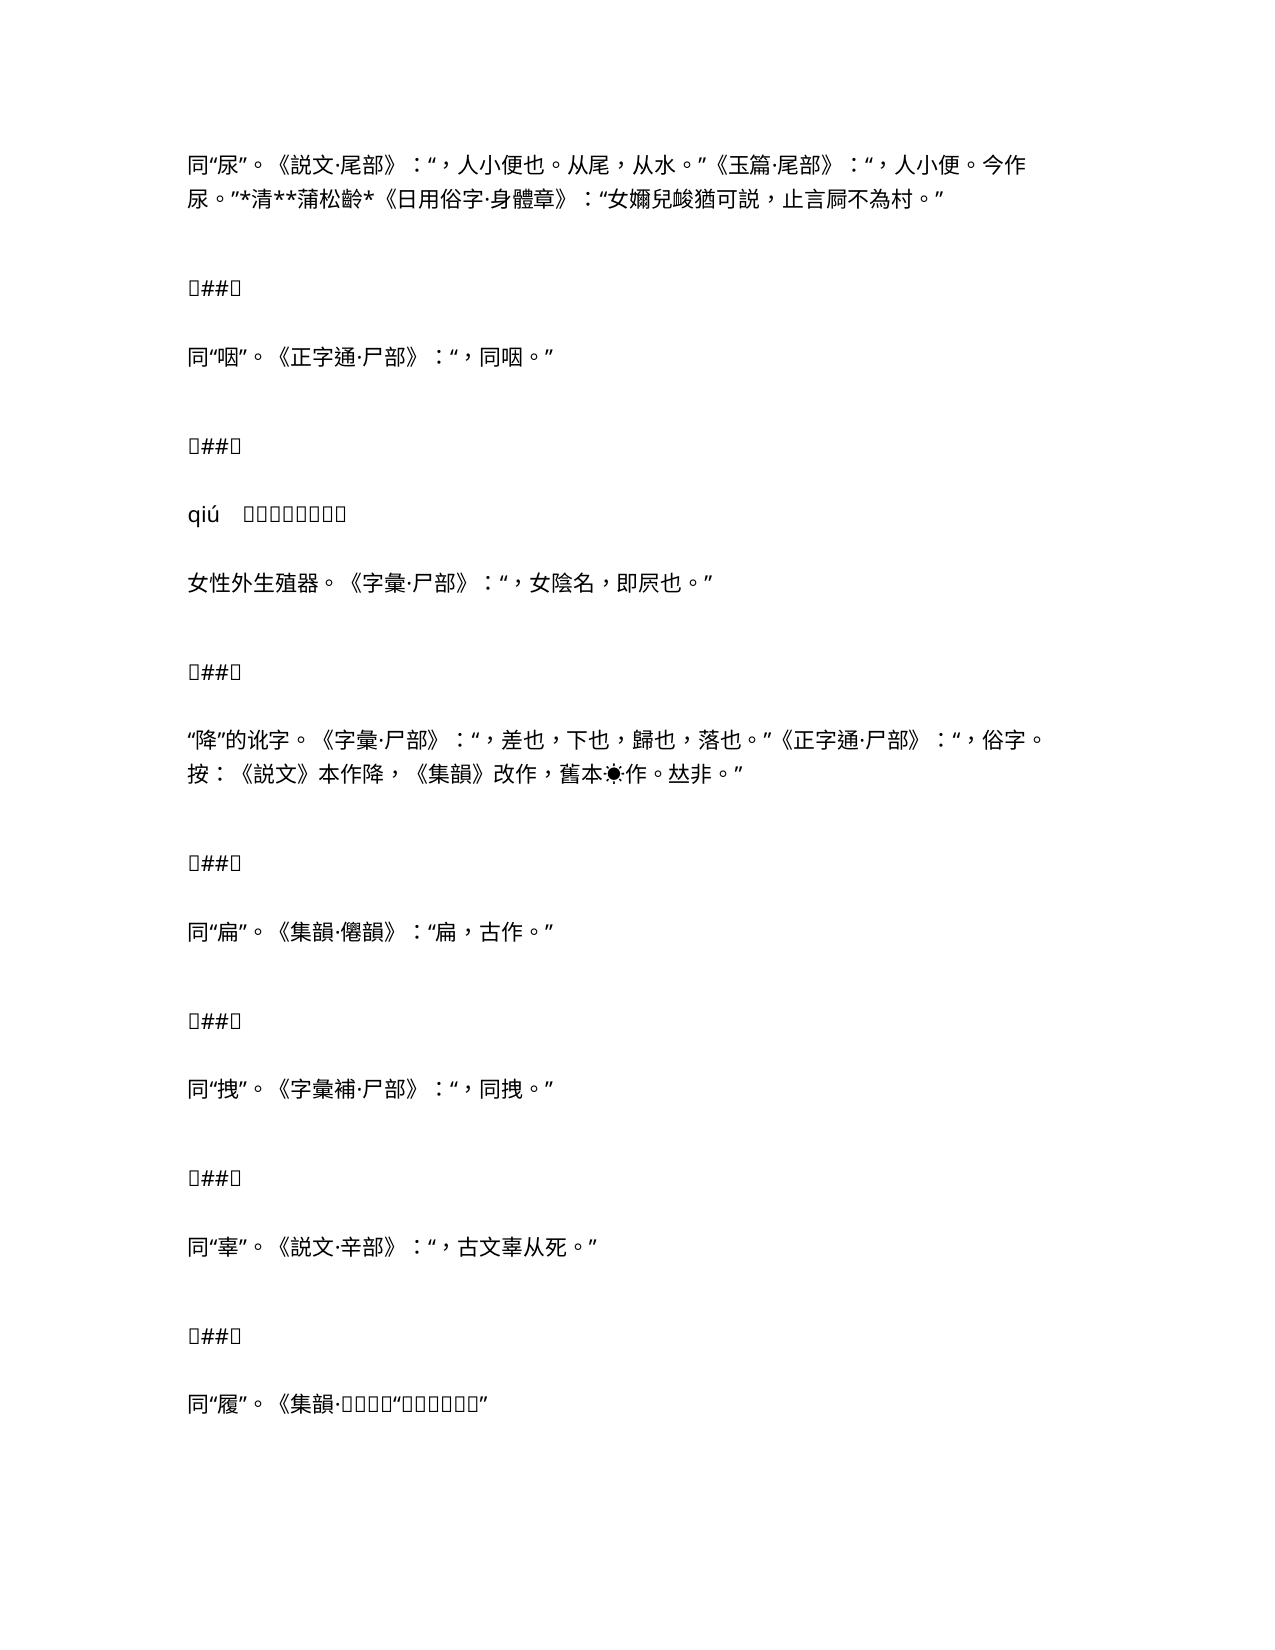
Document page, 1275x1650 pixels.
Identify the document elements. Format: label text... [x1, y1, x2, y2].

text 𡲙##𡲙 同“咽”。《正字通·尸部》：“𡲙，同咽。” [187, 273, 1087, 406]
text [187, 150, 1087, 248]
text 𡲝##𡲝 同“拽”。《字彙補·尸部》：“𡲝，同拽。” [187, 1006, 1087, 1138]
text 𡲜##𡲜 同“扁”。《集韻·㒨韻》：“扁，古作𡲜。” [187, 848, 1087, 981]
text 𡲚##𡲚 qiú 《字彙》慈秋切。 女性外生殖器。《字彙·尸部》：“𡲚，女陰名，即屄也。” [187, 431, 1087, 631]
text 𡲛##𡲛 “降”的讹字。《字彙·尸部》：“𡲛，差也，下也，歸也，落也。”《正字通·尸部》：“𡲛，俗字。按：《説文》本作降，《集韻》改作𡲣，舊本☀作𡲛。𠀤非。” [187, 657, 1087, 823]
text 𡲞##𡲞 同“辜”。《説文·辛部》：“𡲞，古文辜从死。” [187, 1163, 1087, 1296]
text 𡲟##𡲟 同“履”。《集韻·旨韻》：“履，古作𡲟。” [187, 1321, 1087, 1453]
